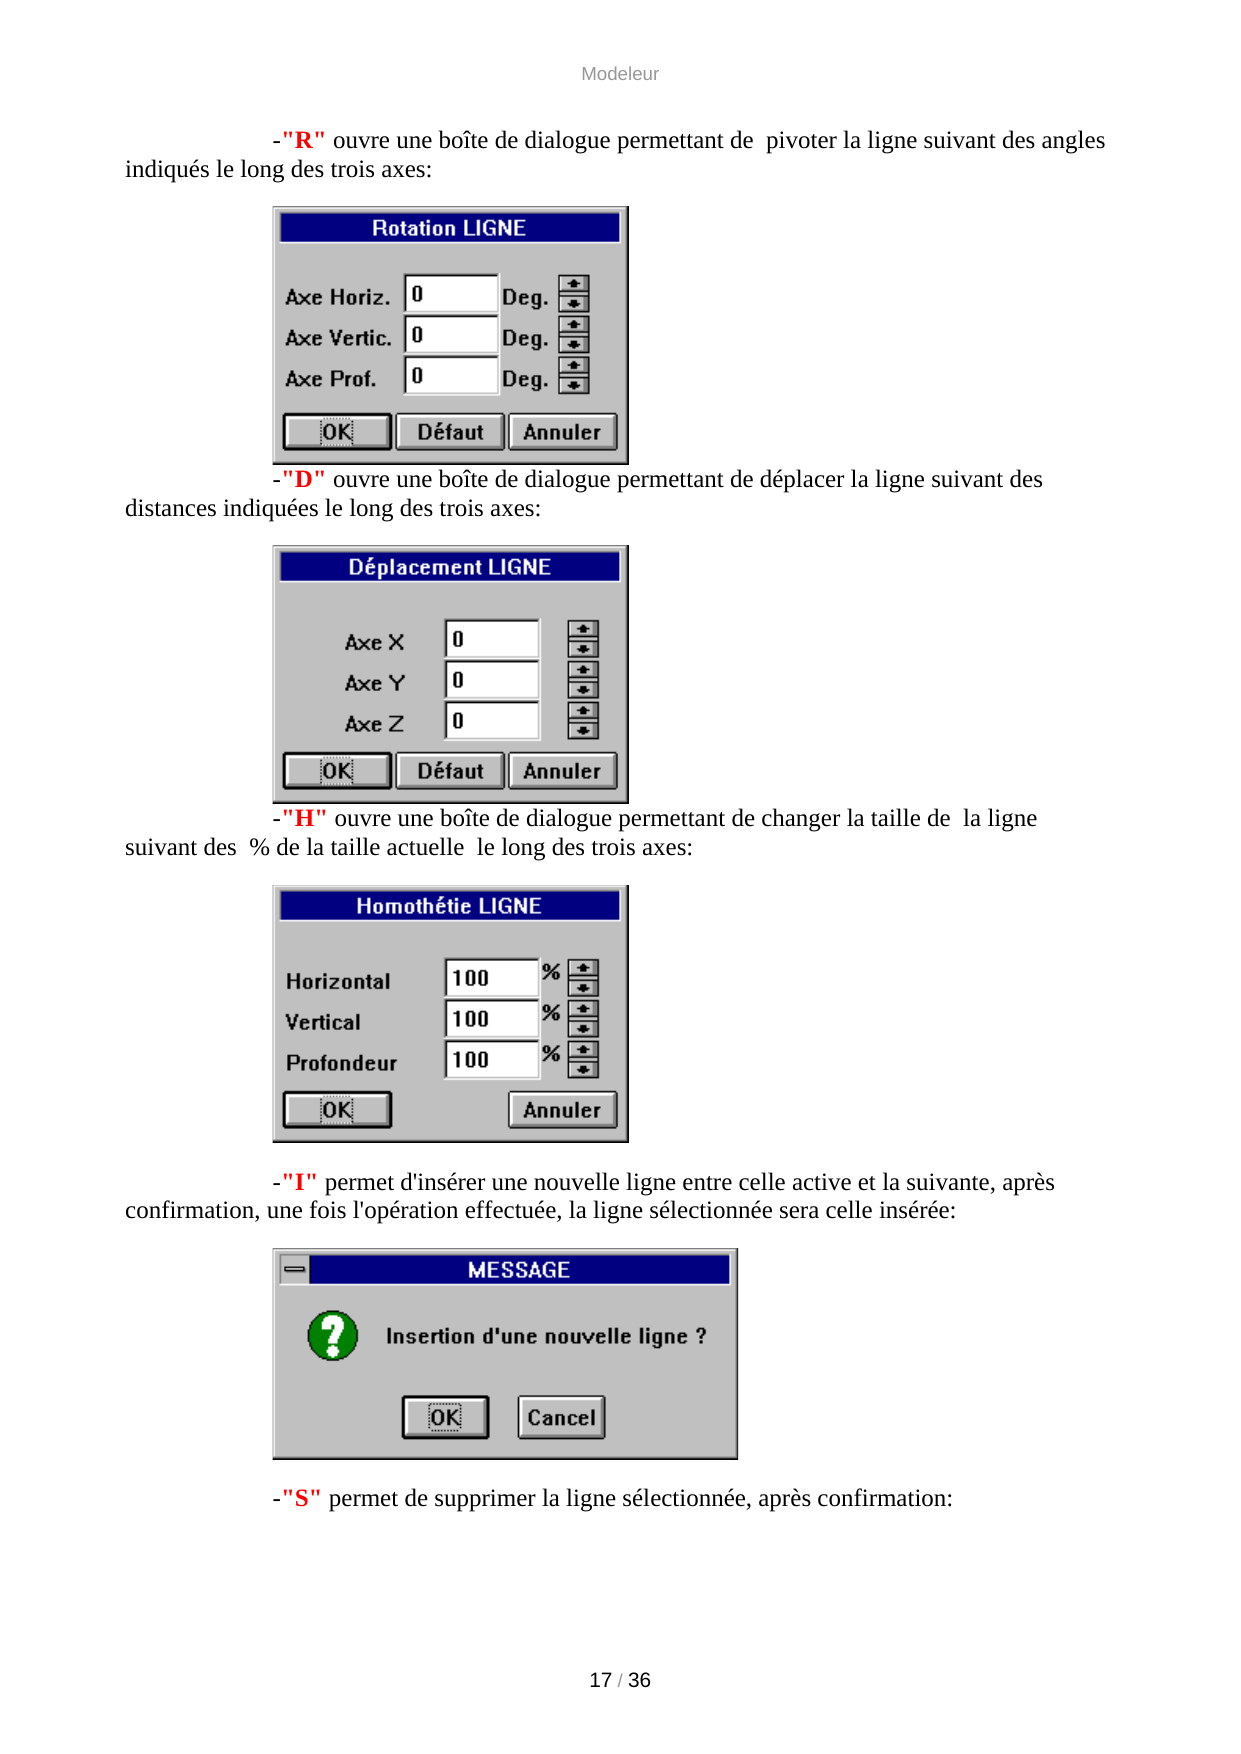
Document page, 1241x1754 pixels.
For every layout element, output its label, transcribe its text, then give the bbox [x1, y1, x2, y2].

text -"D" ouvre une boîte de dialogue permettant de déplacer la ligne suivant des distances indiquées le long des trois axes: [125, 464, 1115, 522]
picture [272, 206, 629, 465]
picture [272, 545, 629, 804]
text -"I" permet d'insérer une nouvelle ligne entre celle active et la suivante, après confirmation, une fois l'opération effectuée, la ligne sélectionnée sera celle insérée: [125, 1167, 1115, 1224]
text -"S" permet de supprimer la ligne sélectionnée, après confirmation: [125, 1483, 1115, 1512]
text -"H" ouvre une boîte de dialogue permettant de changer la taille de la ligne suivant des % de la taille actuelle le long des trois axes: [125, 803, 1115, 861]
picture [272, 885, 629, 1143]
text -"R" ouvre une boîte de dialogue permettant de pivoter la ligne suivant des angles indiqués le long des trois axes: [125, 125, 1115, 182]
picture [272, 1248, 739, 1460]
